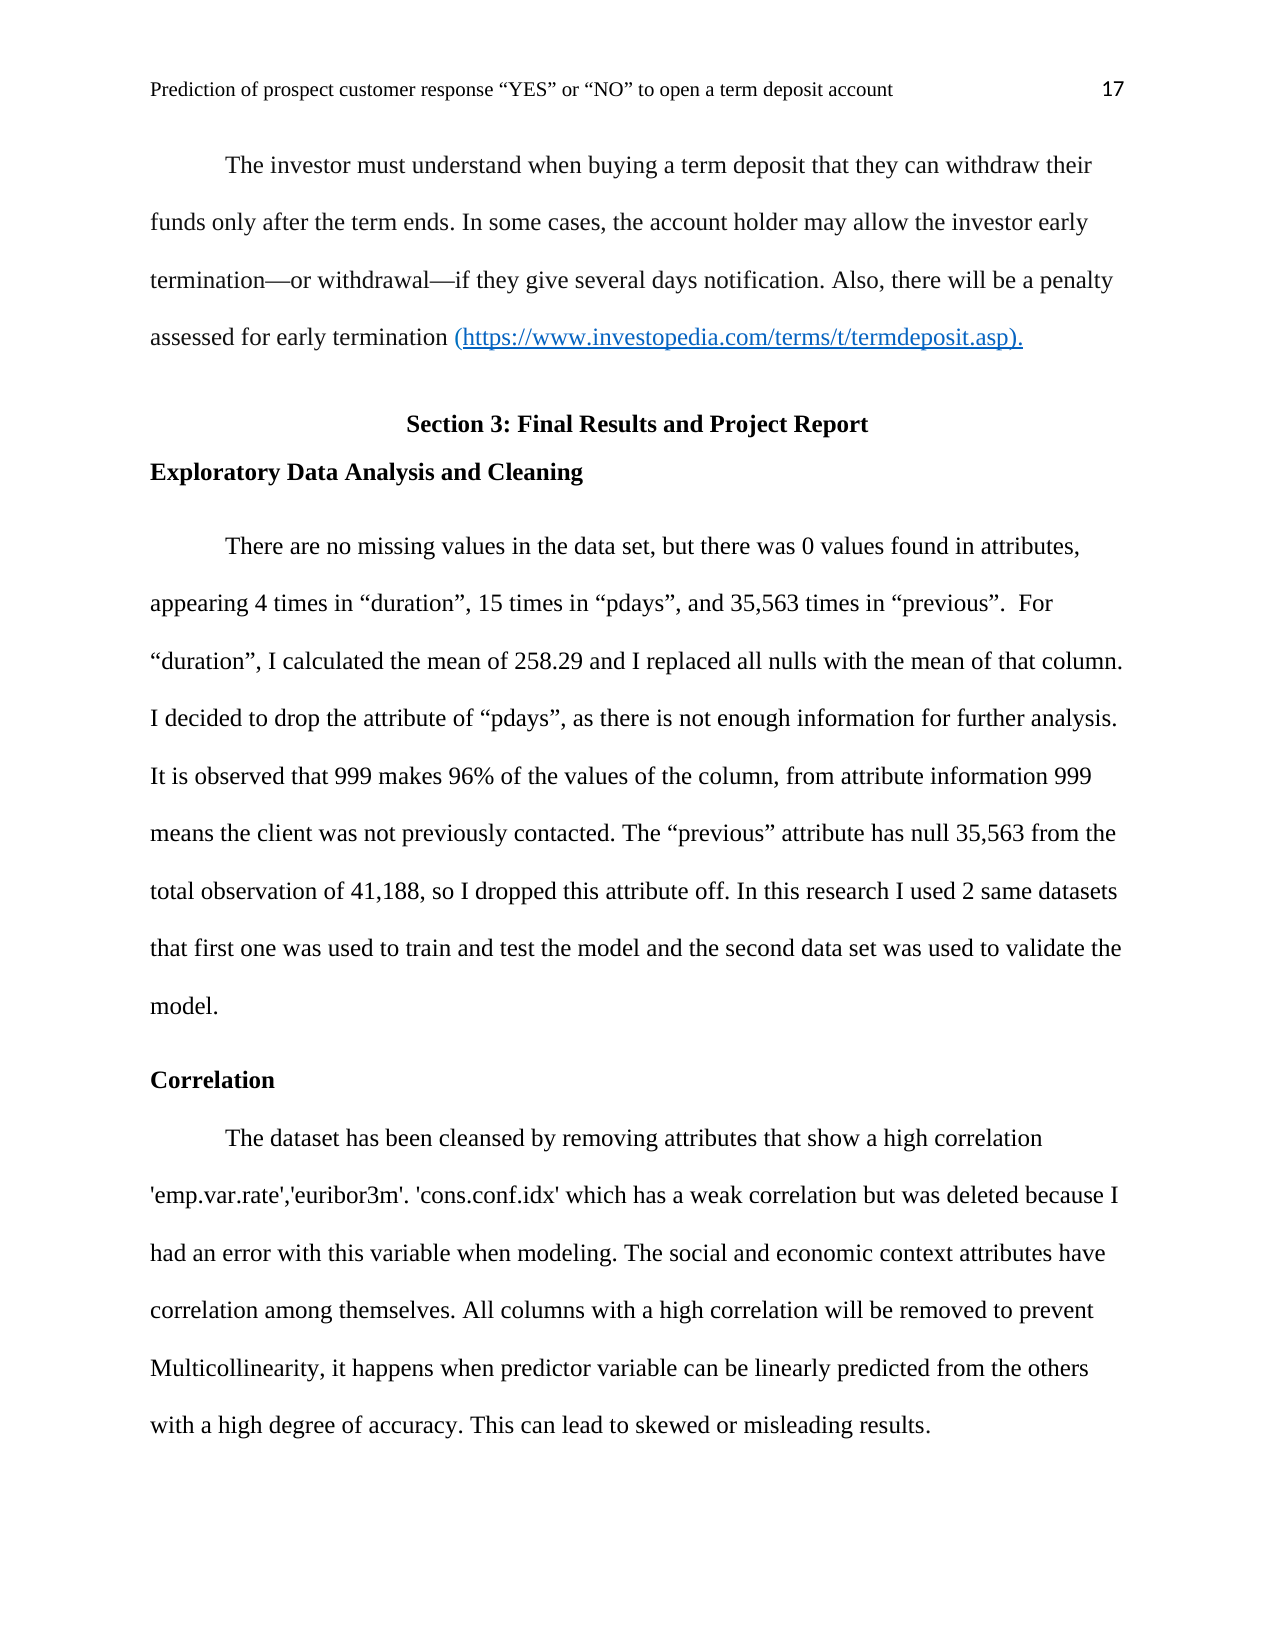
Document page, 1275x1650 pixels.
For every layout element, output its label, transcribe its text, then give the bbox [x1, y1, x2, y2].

subtitle Correlation [150, 1065, 1125, 1094]
text The investor must understand when buying a term deposit that they can withdraw their funds only after the term ends. In some cases, the account holder may allow the investor early termination—or withdrawal—if they give several days notification. Also, there will be a penalty assessed for early termination (https://www.investopedia.com/terms/t/termdeposit.asp). [150, 150, 1125, 351]
subtitle Section 3: Final Results and Project Report [150, 409, 1125, 438]
text The dataset has been cleansed by removing attributes that show a high correlation 'emp.var.rate','euribor3m'. 'cons.conf.idx' which has a weak correlation but was deleted because I had an error with this variable when modeling. The social and economic context attributes have correlation among themselves. All columns with a high correlation will be removed to prevent Multicollinearity, it happens when predictor variable can be linearly predicted from the others with a high degree of accuracy. This can lead to skewed or misleading results. [150, 1123, 1125, 1439]
subtitle Exploratory Data Analysis and Cleaning [150, 457, 1125, 486]
text There are no missing values in the data set, but there was 0 values found in attributes, appearing 4 times in “duration”, 15 times in “pdays”, and 35,563 times in “previous”. For “duration”, I calculated the mean of 258.29 and I replaced all nulls with the mean of that column. I decided to drop the attribute of “pdays”, as there is not enough information for further analysis. It is observed that 999 makes 96% of the values of the column, from attribute information 999 means the client was not previously contacted. The “previous” attribute has null 35,563 from the total observation of 41,188, so I dropped this attribute off. In this research I used 2 same datasets that first one was used to train and test the model and the second data set was used to validate the model. [150, 531, 1125, 1020]
